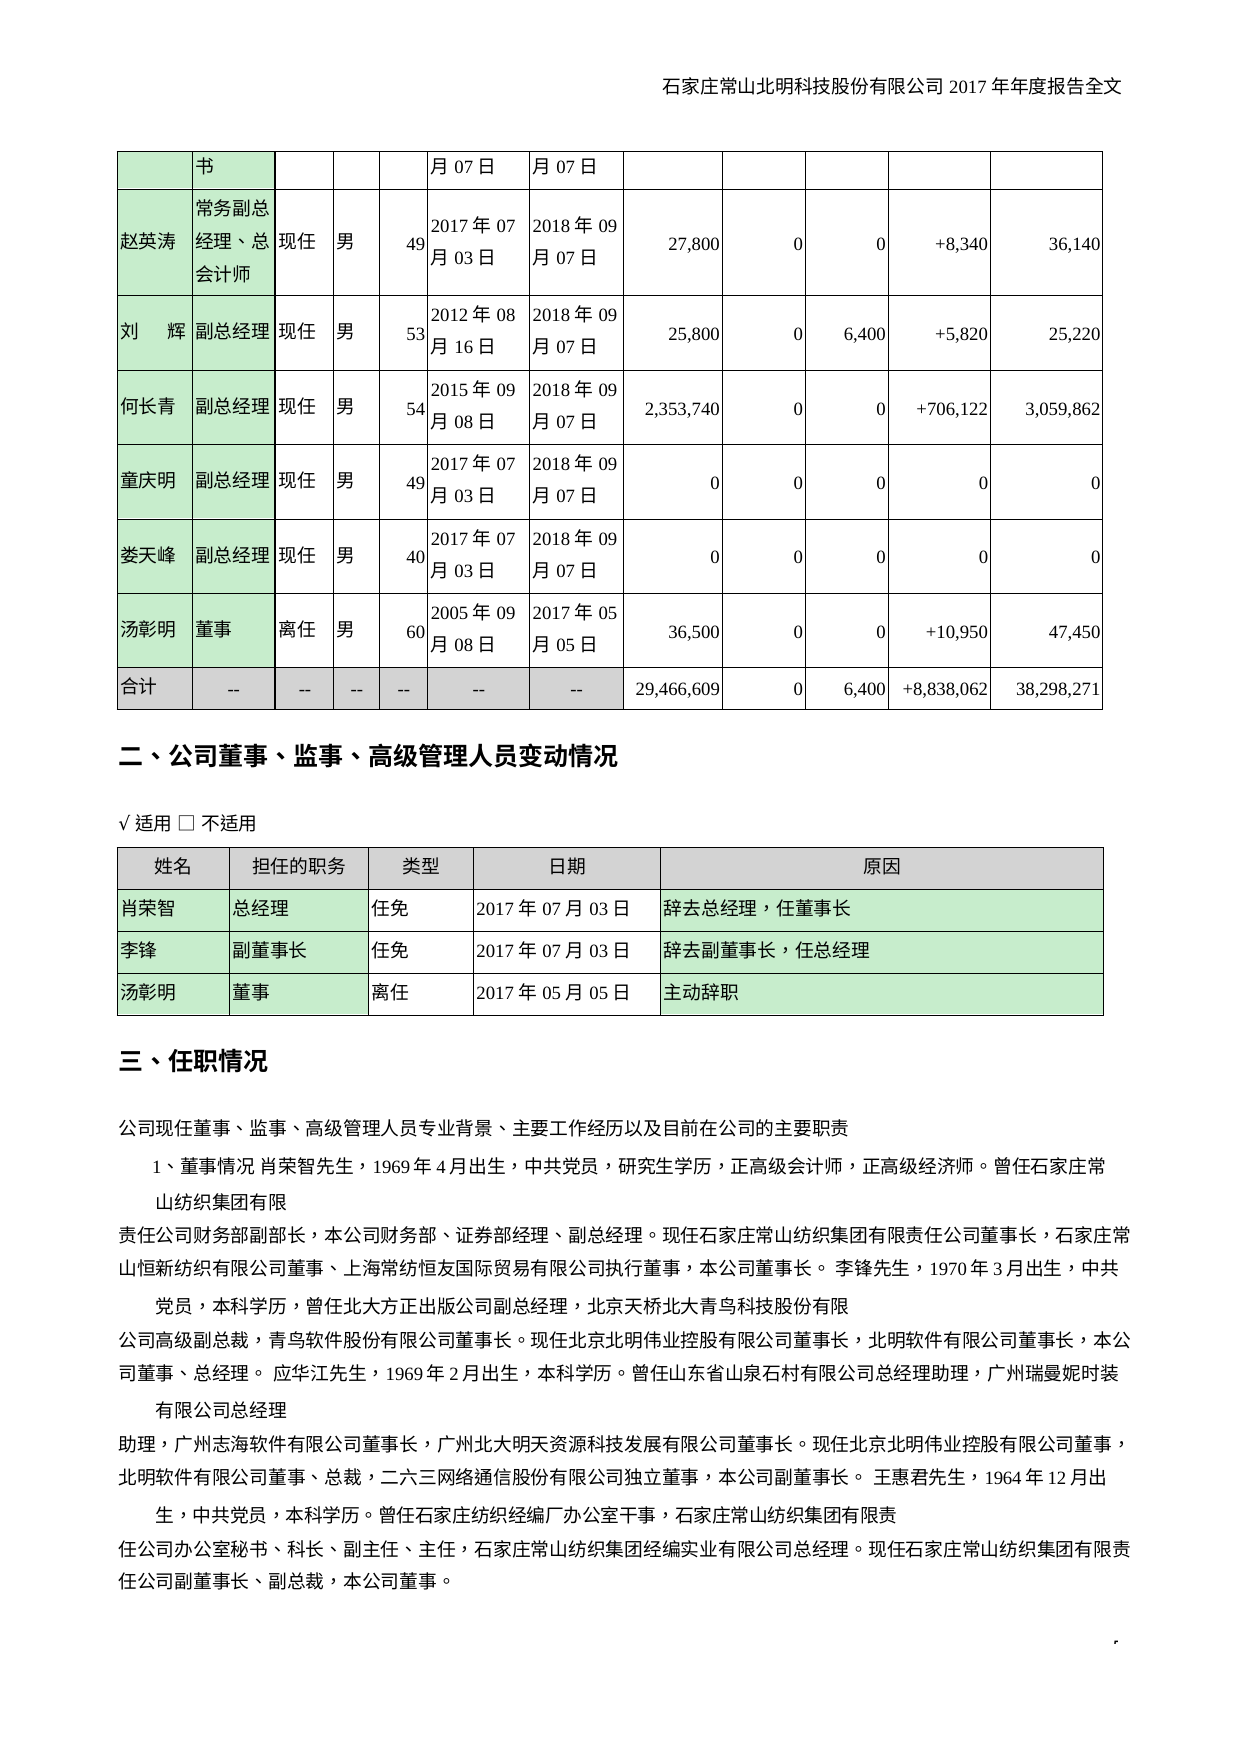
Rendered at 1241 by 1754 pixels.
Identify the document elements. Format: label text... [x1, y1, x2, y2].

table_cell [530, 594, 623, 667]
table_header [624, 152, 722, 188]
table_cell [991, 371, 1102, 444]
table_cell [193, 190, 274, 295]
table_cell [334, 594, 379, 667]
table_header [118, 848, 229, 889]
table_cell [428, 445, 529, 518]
text 责任公司财务部副部长，本公司财务部、证券部经理、副总经理。现任石家庄常山纺织集团有限责任公司董事长，石家庄常 [118, 1225, 1142, 1247]
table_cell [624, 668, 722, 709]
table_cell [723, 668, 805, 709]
text 任公司副董事长、副总裁，本公司董事。 [118, 1568, 1142, 1594]
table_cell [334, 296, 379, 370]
subtitle 三、任职情况 [118, 1044, 1142, 1078]
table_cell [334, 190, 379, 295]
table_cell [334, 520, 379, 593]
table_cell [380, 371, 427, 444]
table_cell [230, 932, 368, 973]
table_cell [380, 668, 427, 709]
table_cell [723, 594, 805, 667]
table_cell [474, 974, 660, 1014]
text 任公司办公室秘书、科长、副主任、主任，石家庄常山纺织集团经编实业有限公司总经理。现任石家庄常山纺织集团有限责 [118, 1539, 1142, 1561]
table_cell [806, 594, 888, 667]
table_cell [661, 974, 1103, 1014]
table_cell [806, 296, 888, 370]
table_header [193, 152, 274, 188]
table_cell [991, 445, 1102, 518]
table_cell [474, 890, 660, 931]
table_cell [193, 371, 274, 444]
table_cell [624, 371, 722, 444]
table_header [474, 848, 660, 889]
text 司董事、总经理。 应华江先生，1969年2月出生，本科学历。曾任山东省山泉石村有限公司总经理助理，广州瑞曼妮时装有限公司总经理 [118, 1360, 1123, 1423]
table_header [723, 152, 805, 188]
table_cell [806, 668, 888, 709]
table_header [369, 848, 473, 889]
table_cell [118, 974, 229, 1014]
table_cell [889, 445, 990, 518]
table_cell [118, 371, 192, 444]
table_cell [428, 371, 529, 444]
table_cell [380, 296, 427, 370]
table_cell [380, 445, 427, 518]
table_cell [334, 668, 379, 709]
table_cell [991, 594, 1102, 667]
text 1、董事情况 肖荣智先生，1969年4月出生，中共党员，研究生学历，正高级会计师，正高级经济师。曾任石家庄常山纺织集团有限 [152, 1153, 1123, 1214]
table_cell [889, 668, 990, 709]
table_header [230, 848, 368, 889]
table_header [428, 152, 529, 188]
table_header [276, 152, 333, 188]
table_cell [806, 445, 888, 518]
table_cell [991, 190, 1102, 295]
text 北明软件有限公司董事、总裁，二六三网络通信股份有限公司独立董事，本公司副董事长。 王惠君先生，1964年12月出生，中共党员，本科学历。曾任石家庄纺织经编厂办公室干事，石家庄常山纺织集团有限责 [118, 1464, 1142, 1527]
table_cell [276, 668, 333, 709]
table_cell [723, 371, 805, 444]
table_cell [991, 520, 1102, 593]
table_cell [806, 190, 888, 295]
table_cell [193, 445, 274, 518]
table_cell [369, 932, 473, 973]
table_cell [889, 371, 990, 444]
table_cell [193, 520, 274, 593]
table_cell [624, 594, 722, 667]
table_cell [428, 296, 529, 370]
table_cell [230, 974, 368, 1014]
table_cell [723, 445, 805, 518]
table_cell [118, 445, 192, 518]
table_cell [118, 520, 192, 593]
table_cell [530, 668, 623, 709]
text 助理，广州志海软件有限公司董事长，广州北大明天资源科技发展有限公司董事长。现任北京北明伟业控股有限公司董事， [118, 1435, 1142, 1456]
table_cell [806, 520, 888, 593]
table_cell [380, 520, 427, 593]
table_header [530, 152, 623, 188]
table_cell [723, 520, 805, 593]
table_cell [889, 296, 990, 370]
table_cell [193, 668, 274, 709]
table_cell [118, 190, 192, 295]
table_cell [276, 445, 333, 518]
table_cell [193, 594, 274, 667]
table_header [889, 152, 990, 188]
subtitle 二、公司董事、监事、高级管理人员变动情况 [118, 738, 1142, 773]
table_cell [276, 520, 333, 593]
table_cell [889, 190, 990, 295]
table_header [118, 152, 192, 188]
text √ 适用 □ 不适用 [118, 810, 1142, 836]
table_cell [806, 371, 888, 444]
text 公司高级副总裁，青鸟软件股份有限公司董事长。现任北京北明伟业控股有限公司董事长，北明软件有限公司董事长，本公 [118, 1331, 1142, 1352]
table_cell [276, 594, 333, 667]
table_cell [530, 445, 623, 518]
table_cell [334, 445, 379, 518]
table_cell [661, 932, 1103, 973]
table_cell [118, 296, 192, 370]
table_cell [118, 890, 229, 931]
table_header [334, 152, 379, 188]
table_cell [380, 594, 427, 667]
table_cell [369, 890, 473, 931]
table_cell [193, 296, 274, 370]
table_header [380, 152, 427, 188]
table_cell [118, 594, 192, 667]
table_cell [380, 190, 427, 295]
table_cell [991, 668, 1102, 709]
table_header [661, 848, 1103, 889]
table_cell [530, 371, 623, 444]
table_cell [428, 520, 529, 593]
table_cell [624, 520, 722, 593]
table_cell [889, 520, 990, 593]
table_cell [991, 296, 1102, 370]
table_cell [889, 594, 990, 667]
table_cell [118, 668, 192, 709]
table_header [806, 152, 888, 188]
text 公司现任董事、监事、高级管理人员专业背景、主要工作经历以及目前在公司的主要职责 [118, 1116, 1142, 1141]
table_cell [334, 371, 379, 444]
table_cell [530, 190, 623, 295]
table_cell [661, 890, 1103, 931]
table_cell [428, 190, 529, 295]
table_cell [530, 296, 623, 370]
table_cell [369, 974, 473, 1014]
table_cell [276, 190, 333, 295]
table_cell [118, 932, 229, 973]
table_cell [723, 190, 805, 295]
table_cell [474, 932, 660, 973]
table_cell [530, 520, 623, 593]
text 山恒新纺织有限公司董事、上海常纺恒友国际贸易有限公司执行董事，本公司董事长。 李锋先生，1970年3月出生，中共党员，本科学历，曾任北大方正出版公司副总经理，北京天桥北大青鸟科技股份有限 [118, 1255, 1123, 1319]
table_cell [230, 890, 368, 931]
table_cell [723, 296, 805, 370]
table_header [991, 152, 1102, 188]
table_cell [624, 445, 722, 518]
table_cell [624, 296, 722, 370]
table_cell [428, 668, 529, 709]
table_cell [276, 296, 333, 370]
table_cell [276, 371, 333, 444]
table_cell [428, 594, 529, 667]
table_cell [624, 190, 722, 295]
